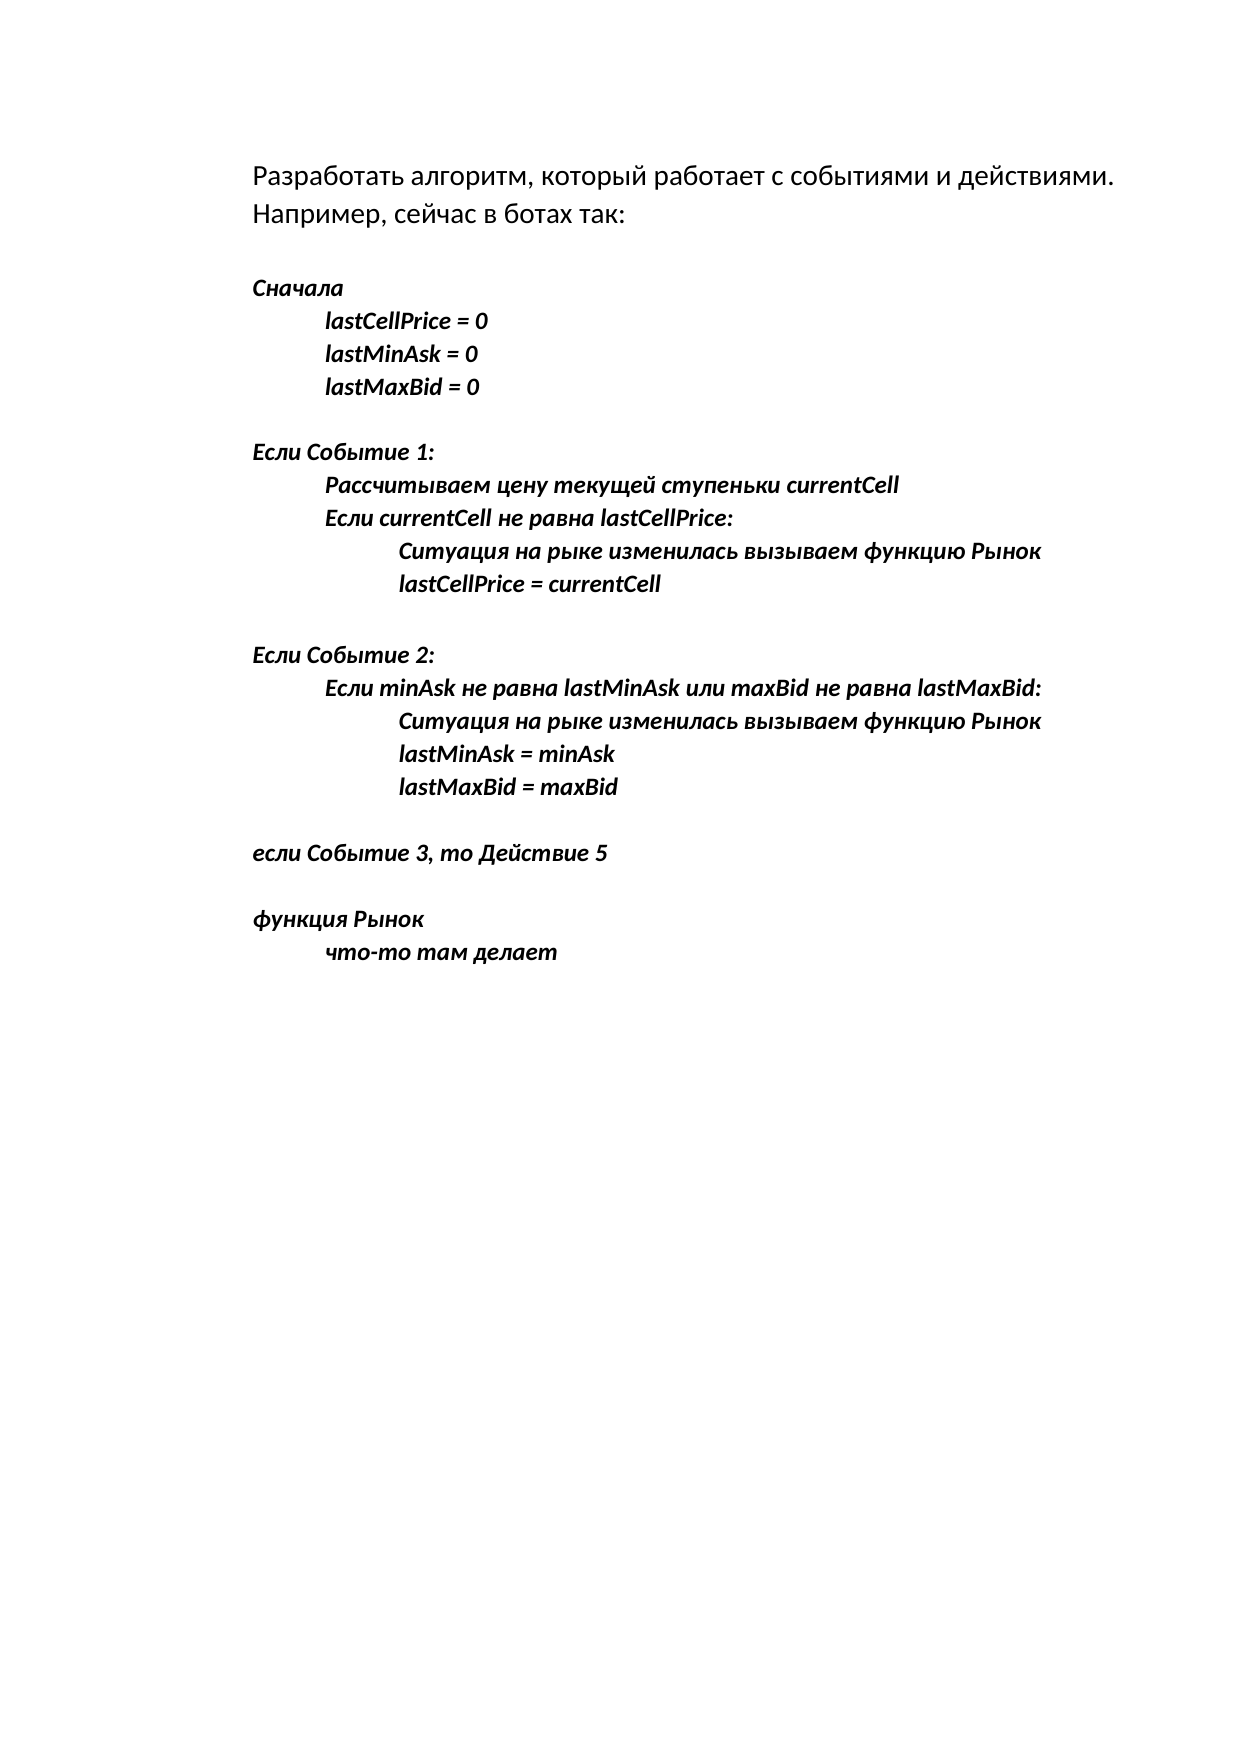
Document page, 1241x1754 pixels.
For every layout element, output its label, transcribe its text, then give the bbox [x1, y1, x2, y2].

list Если currentCell не равна lastCellPrice: [252, 502, 1152, 533]
list lastMinAsk = 0 [252, 338, 1152, 368]
list что-то там делает [252, 936, 1152, 966]
list Например, сейчас в ботах так: [252, 195, 1152, 231]
list Сначала [252, 272, 1152, 302]
list lastMinAsk = minAsk [252, 738, 1152, 769]
list Если minAsk не равна lastMinAsk или maxBid не равна lastMaxBid: [252, 672, 1152, 703]
list Разработать алгоритм, который работает с событиями и действиями. [252, 157, 1152, 192]
list Если Событие 2: [252, 639, 1152, 670]
list Если Событие 1: [252, 436, 1152, 467]
list функция Рынок [252, 903, 1152, 933]
list lastMaxBid = maxBid [252, 771, 1152, 802]
list Ситуация на рыке изменилась вызываем функцию Рынок [252, 705, 1152, 736]
list Рассчитываем цену текущей ступеньки currentCell [252, 469, 1152, 500]
list lastMaxBid = 0 [252, 371, 1152, 401]
list lastCellPrice = 0 [252, 305, 1152, 335]
list lastCellPrice = currentCell [252, 568, 1152, 599]
list Ситуация на рыке изменилась вызываем функцию Рынок [252, 535, 1152, 566]
list если Событие 3, то Действие 5 [252, 837, 1152, 867]
